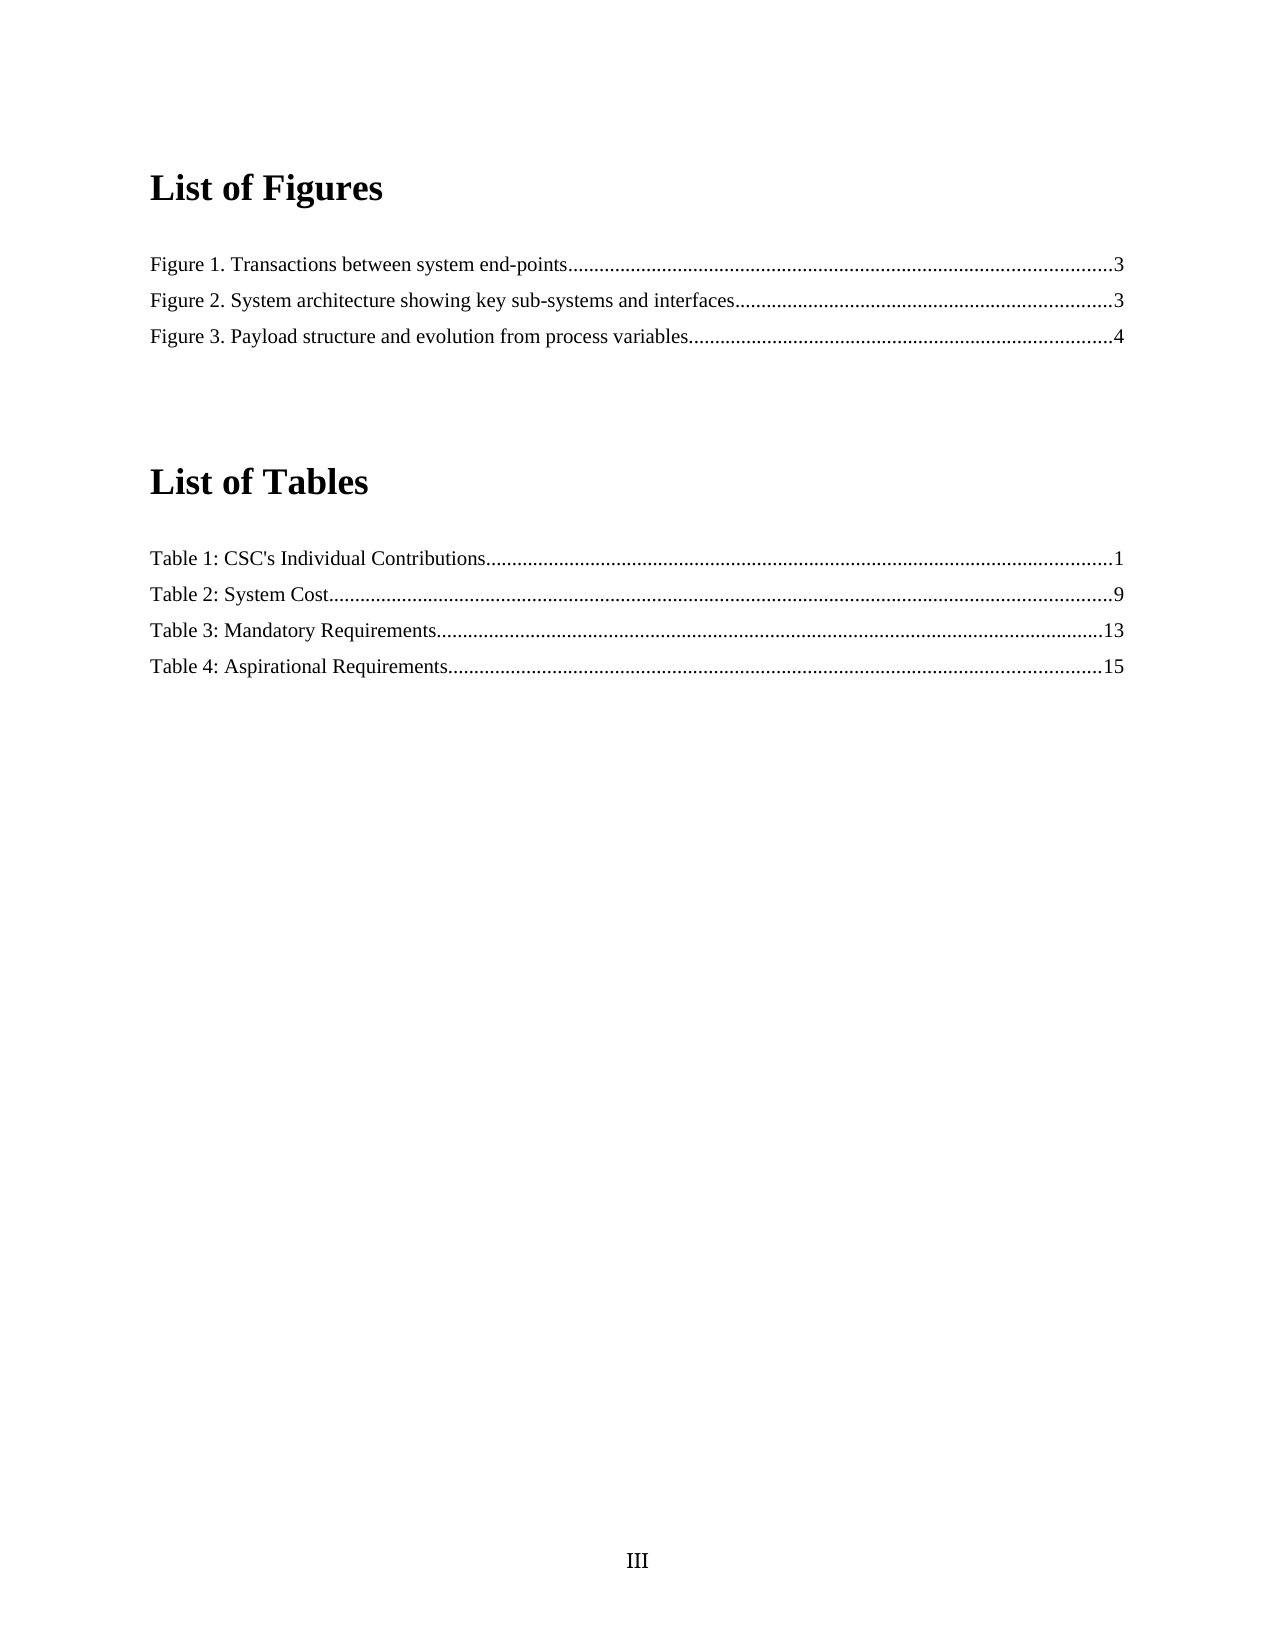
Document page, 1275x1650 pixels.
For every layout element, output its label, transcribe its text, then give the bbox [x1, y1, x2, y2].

text Figure 1. Transactions between system end-points 3 [150, 252, 1125, 276]
text Table 4: Aspirational Requirements 15 [150, 654, 1125, 678]
text List of Figures [150, 165, 1125, 208]
text Table 2: System Cost 9 [150, 582, 1125, 606]
text Figure 2. System architecture showing key sub-systems and interfaces 3 [150, 288, 1125, 312]
text Table 1: CSC's Individual Contributions 1 [150, 546, 1125, 570]
text List of Tables [150, 460, 1125, 503]
text Table 3: Mandatory Requirements 13 [150, 618, 1125, 642]
text Figure 3. Payload structure and evolution from process variables. 4 [150, 324, 1125, 348]
